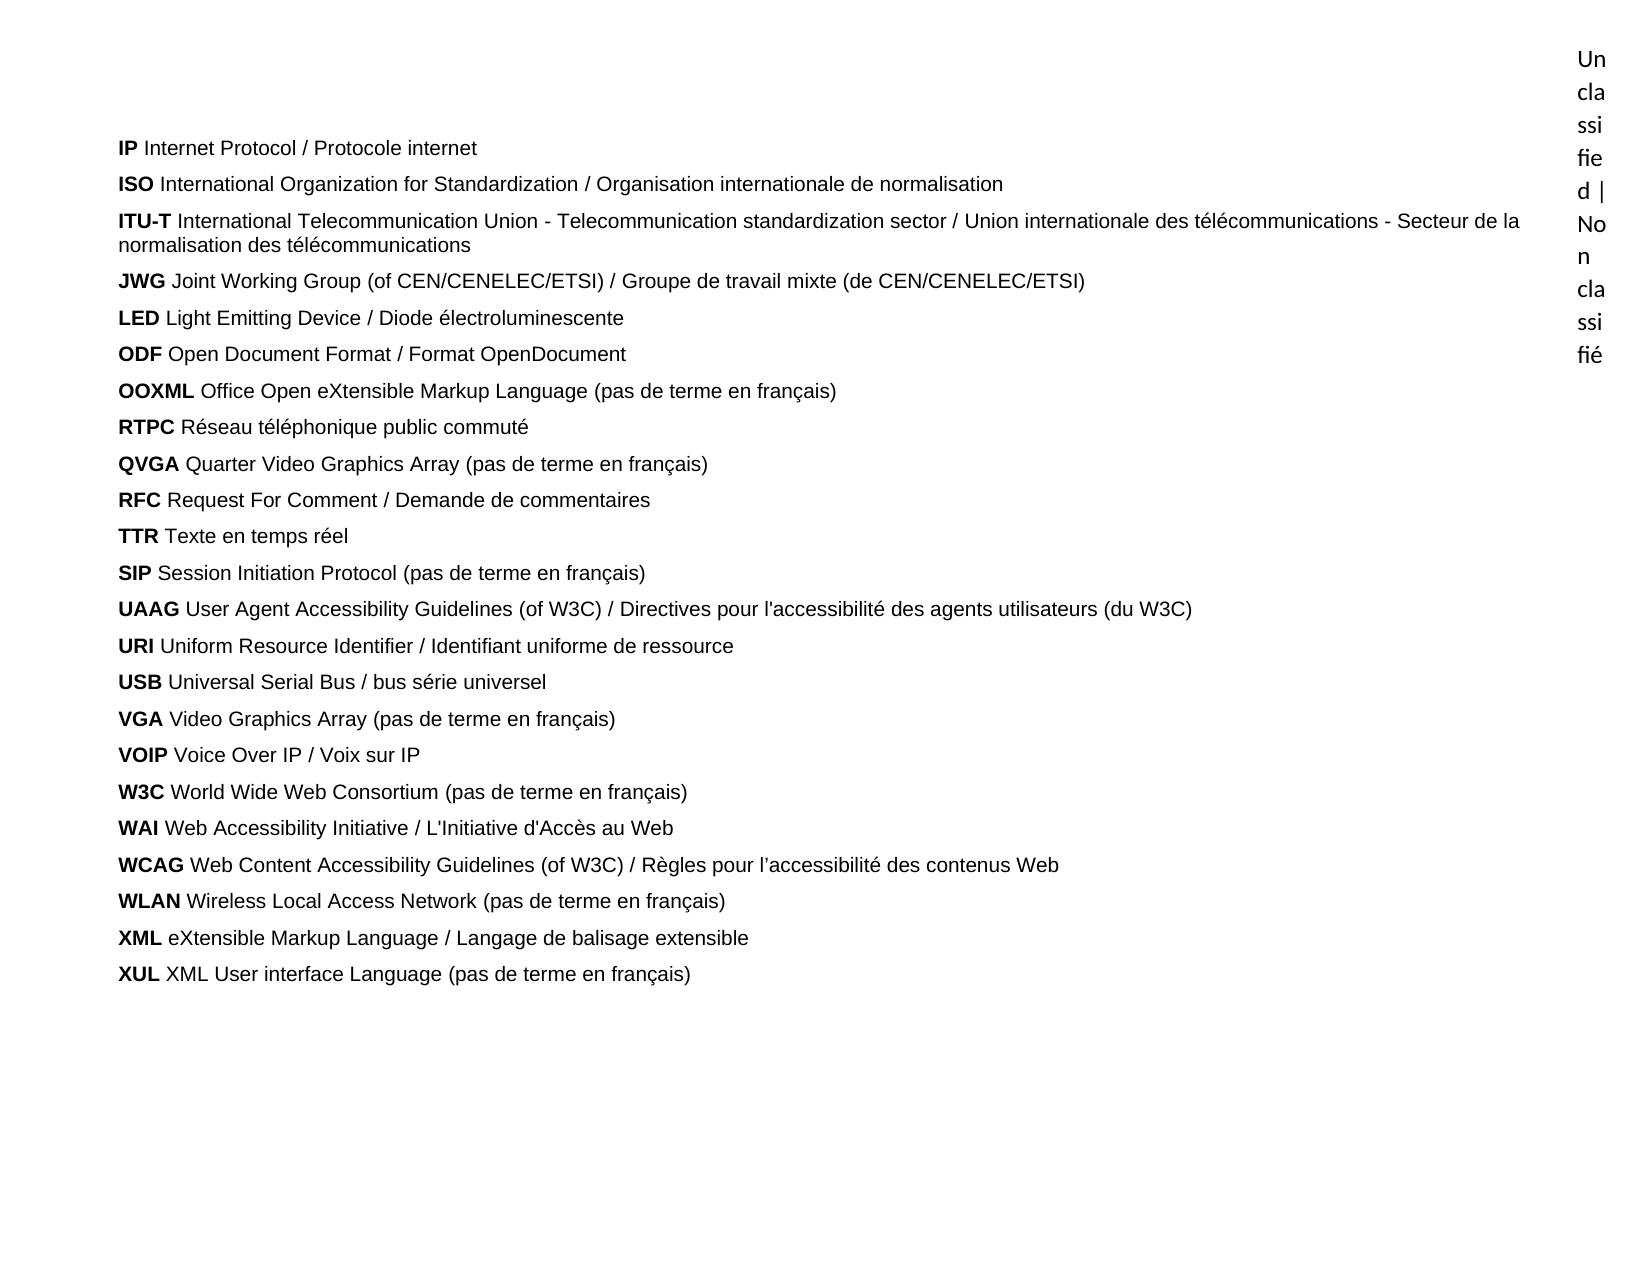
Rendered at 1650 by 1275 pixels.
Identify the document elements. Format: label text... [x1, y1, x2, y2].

text W3C World Wide Web Consortium (pas de terme en français) [118, 779, 1532, 803]
text TTR Texte en temps réel [118, 524, 1532, 548]
text QVGA Quarter Video Graphics Array (pas de terme en français) [118, 451, 1532, 475]
text XML eXtensible Markup Language / Langage de balisage extensible [118, 925, 1532, 949]
text WLAN Wireless Local Access Network (pas de terme en français) [118, 889, 1532, 913]
text JWG Joint Working Group (of CEN/CENELEC/ETSI) / Groupe de travail mixte (de CEN/CENELEC/ETSI) [118, 269, 1532, 293]
text SIP Session Initiation Protocol (pas de terme en français) [118, 561, 1532, 585]
text OOXML Office Open eXtensible Markup Language (pas de terme en français) [118, 378, 1532, 402]
text USB Universal Serial Bus / bus série universel [118, 670, 1532, 694]
text LED Light Emitting Device / Diode électroluminescente [118, 306, 1532, 329]
text RFC Request For Comment / Demande de commentaires [118, 488, 1532, 512]
text VGA Video Graphics Array (pas de terme en français) [118, 707, 1532, 731]
text ODF Open Document Format / Format OpenDocument [118, 342, 1532, 366]
text XUL XML User interface Language (pas de terme en français) [118, 962, 1532, 986]
text RTPC Réseau téléphonique public commuté [118, 415, 1532, 439]
text WAI Web Accessibility Initiative / L'Initiative d'Accès au Web [118, 816, 1532, 840]
text ITU-T International Telecommunication Union - Telecommunication standardization sector / Union internationale des télécommunications - Secteur de la normalisation des télécommunications [118, 209, 1532, 257]
text ISO International Organization for Standardization / Organisation internationale de normalisation [118, 172, 1532, 196]
text URI Uniform Resource Identifier / Identifiant uniforme de ressource [118, 634, 1532, 658]
text IP Internet Protocol / Protocole internet [118, 136, 1532, 160]
text VOIP Voice Over IP / Voix sur IP [118, 743, 1532, 767]
text UAAG User Agent Accessibility Guidelines (of W3C) / Directives pour l'accessibilité des agents utilisateurs (du W3C) [118, 597, 1532, 621]
text WCAG Web Content Accessibility Guidelines (of W3C) / Règles pour l’accessibilité des contenus Web [118, 852, 1532, 876]
